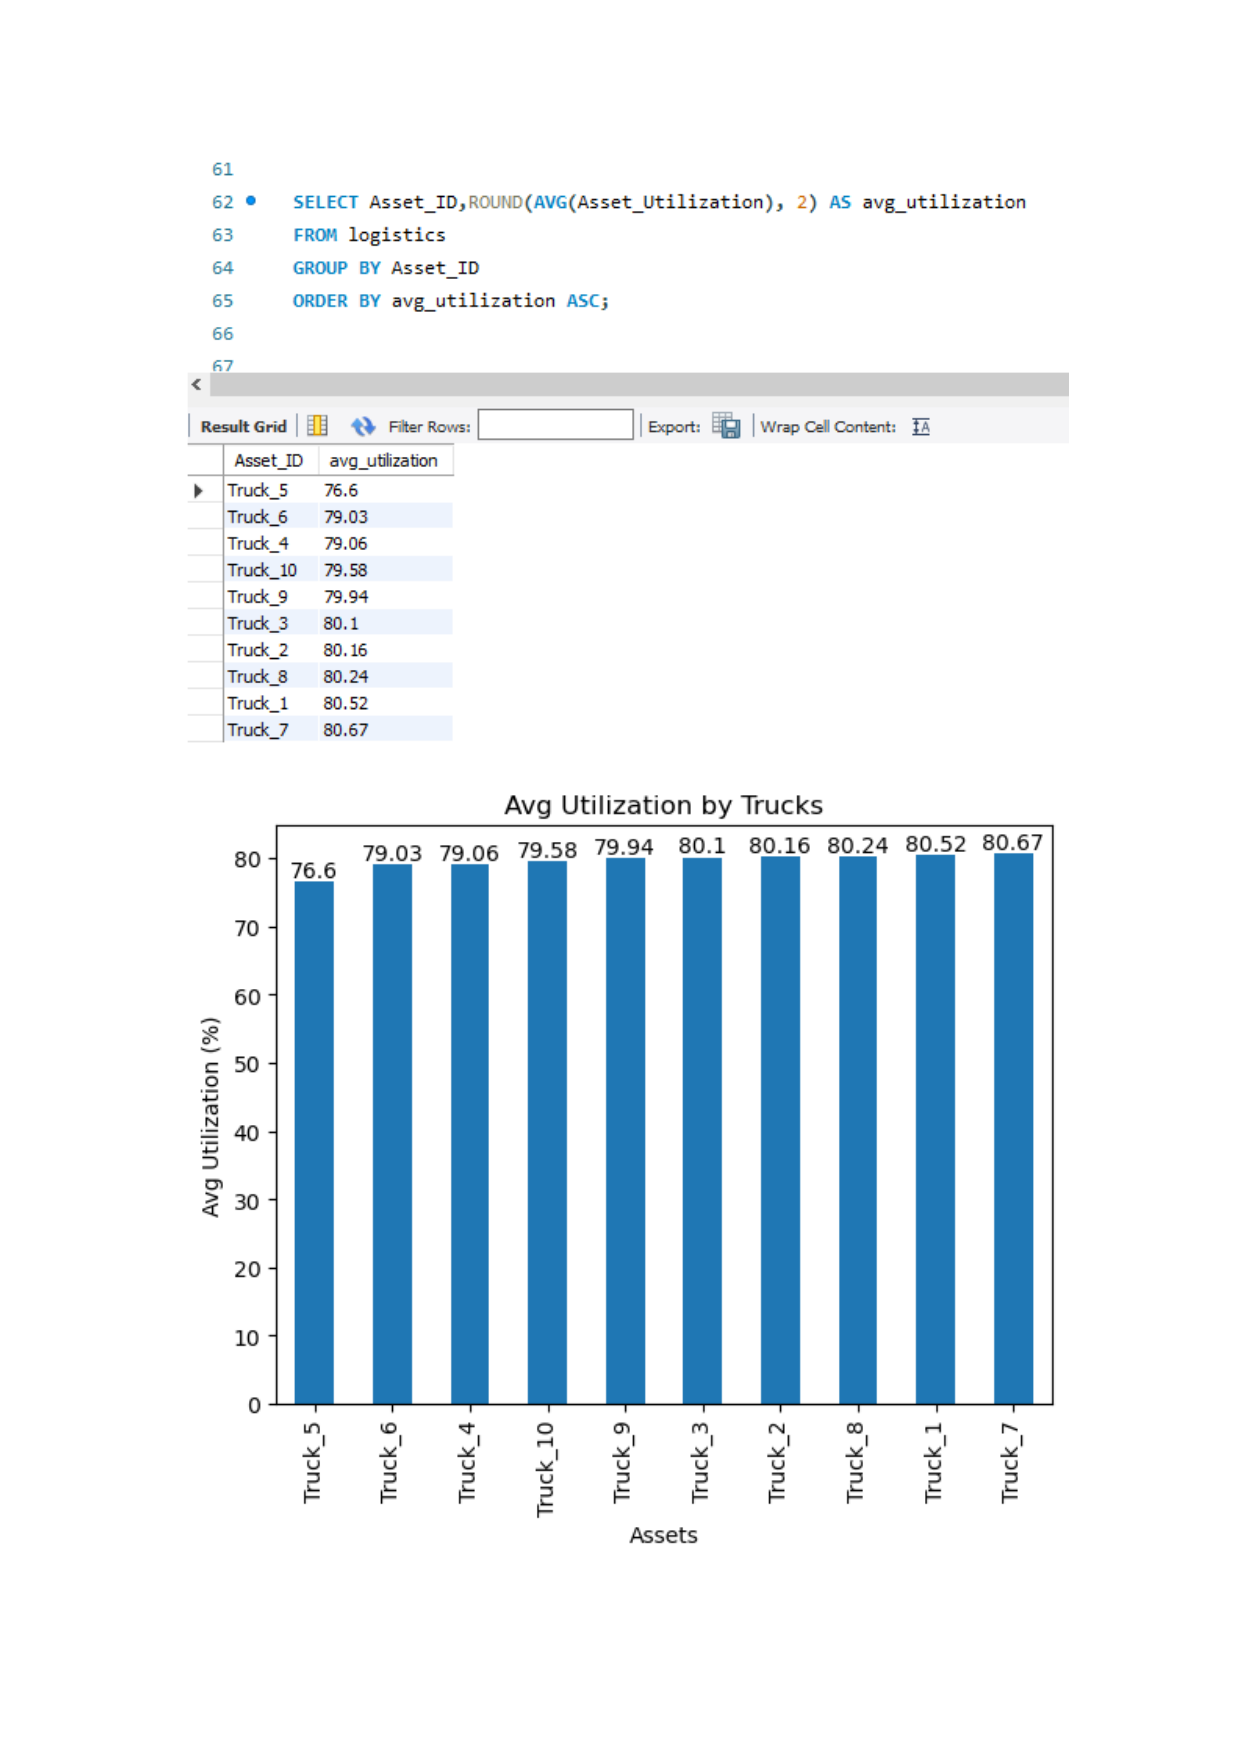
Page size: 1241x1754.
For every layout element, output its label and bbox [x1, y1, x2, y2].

picture [187, 780, 1068, 1562]
picture [187, 150, 1069, 752]
